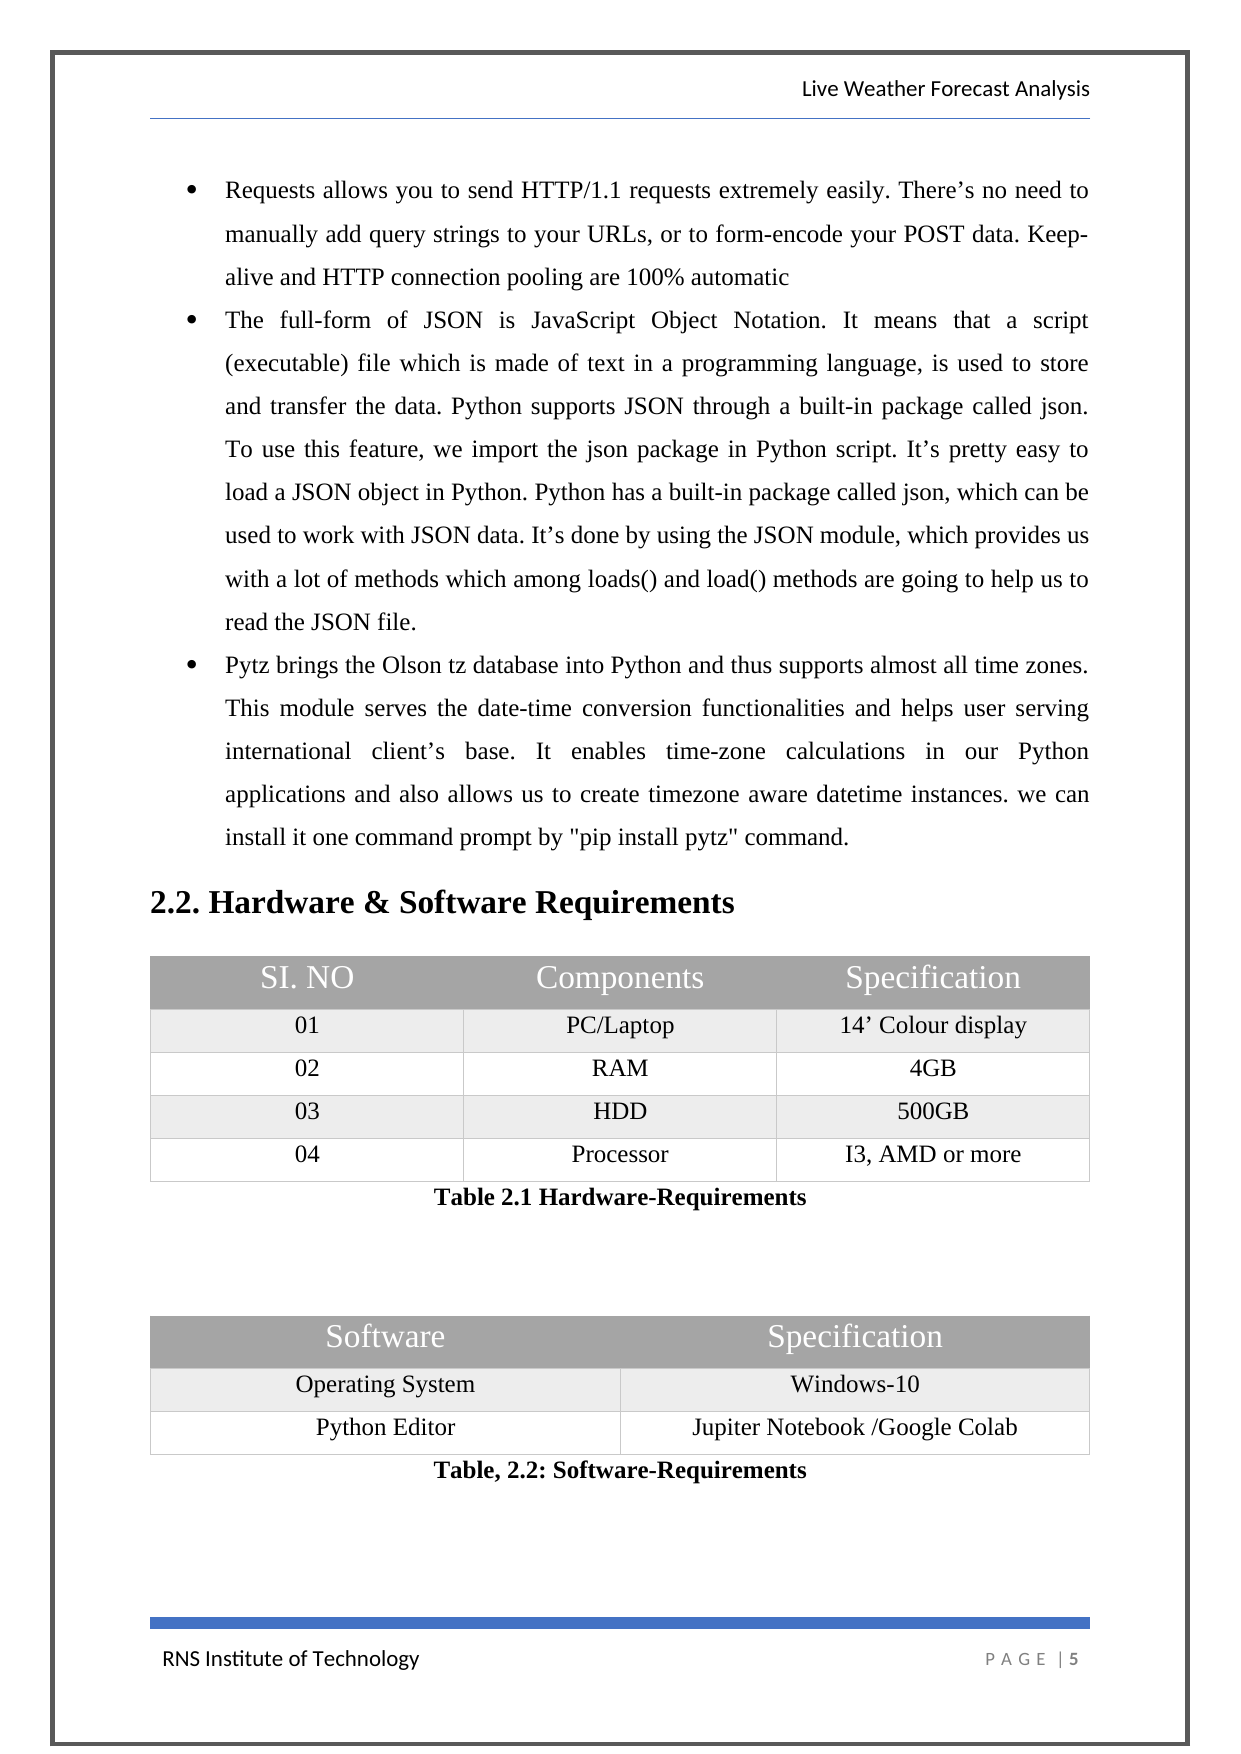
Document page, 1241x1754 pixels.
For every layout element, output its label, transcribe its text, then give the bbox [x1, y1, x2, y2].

table_cell I3, AMD or more [777, 1139, 1089, 1181]
table_cell 500GB [777, 1096, 1089, 1138]
table_cell Python Editor [151, 1412, 620, 1454]
text Table, 2.2: Software-Requirements [150, 1455, 1090, 1484]
table_cell 14’ Colour display [777, 1010, 1089, 1052]
table_header Specification [777, 958, 1089, 1009]
table_header Specification [621, 1317, 1089, 1368]
table_cell PC/Laptop [464, 1010, 776, 1052]
table_cell Windows-10 [621, 1369, 1089, 1411]
list Pytz brings the Olson tz database into Python and thus supports almost all time zones. This module serves the date-time conversion functionalities and helps user serving international client’s base. It enables time-zone calculations in our Python applications and also allows us to create timezone aware datetime instances. we can install it one command prompt by "pip install pytz" command. [187, 650, 1090, 851]
table_cell Jupiter Notebook /Google Colab [621, 1412, 1089, 1454]
table_cell RAM [464, 1053, 776, 1095]
text Table 2.1 Hardware-Requirements [150, 1182, 1090, 1210]
table_cell 4GB [777, 1053, 1089, 1095]
table_cell HDD [464, 1096, 776, 1138]
table_cell Operating System [151, 1369, 620, 1411]
list The full-form of JSON is JavaScript Object Notation. It means that a script (executable) file which is made of text in a programming language, is used to store and transfer the data. Python supports JSON through a built-in package called json. To use this feature, we import the json package in Python script. It’s pretty easy to load a JSON object in Python. Python has a built-in package called json, which can be used to work with JSON data. It’s done by using the JSON module, which provides us with a lot of methods which among loads() and load() methods are going to help us to read the JSON file. [187, 305, 1090, 636]
table_header Software [151, 1317, 620, 1368]
table_header Components [464, 958, 776, 1009]
table_header SI. NO [151, 958, 463, 1009]
table_cell 02 [151, 1053, 463, 1095]
table_cell 03 [151, 1096, 463, 1138]
table_cell Processor [464, 1139, 776, 1181]
table_cell 01 [151, 1010, 463, 1052]
text 2.2. Hardware & Software Requirements [150, 882, 1090, 921]
list Requests allows you to send HTTP/1.1 requests extremely easily. There’s no need to manually add query strings to your URLs, or to form-encode your POST data. Keep-alive and HTTP connection pooling are 100% automatic [187, 176, 1090, 291]
table_cell 04 [151, 1139, 463, 1181]
